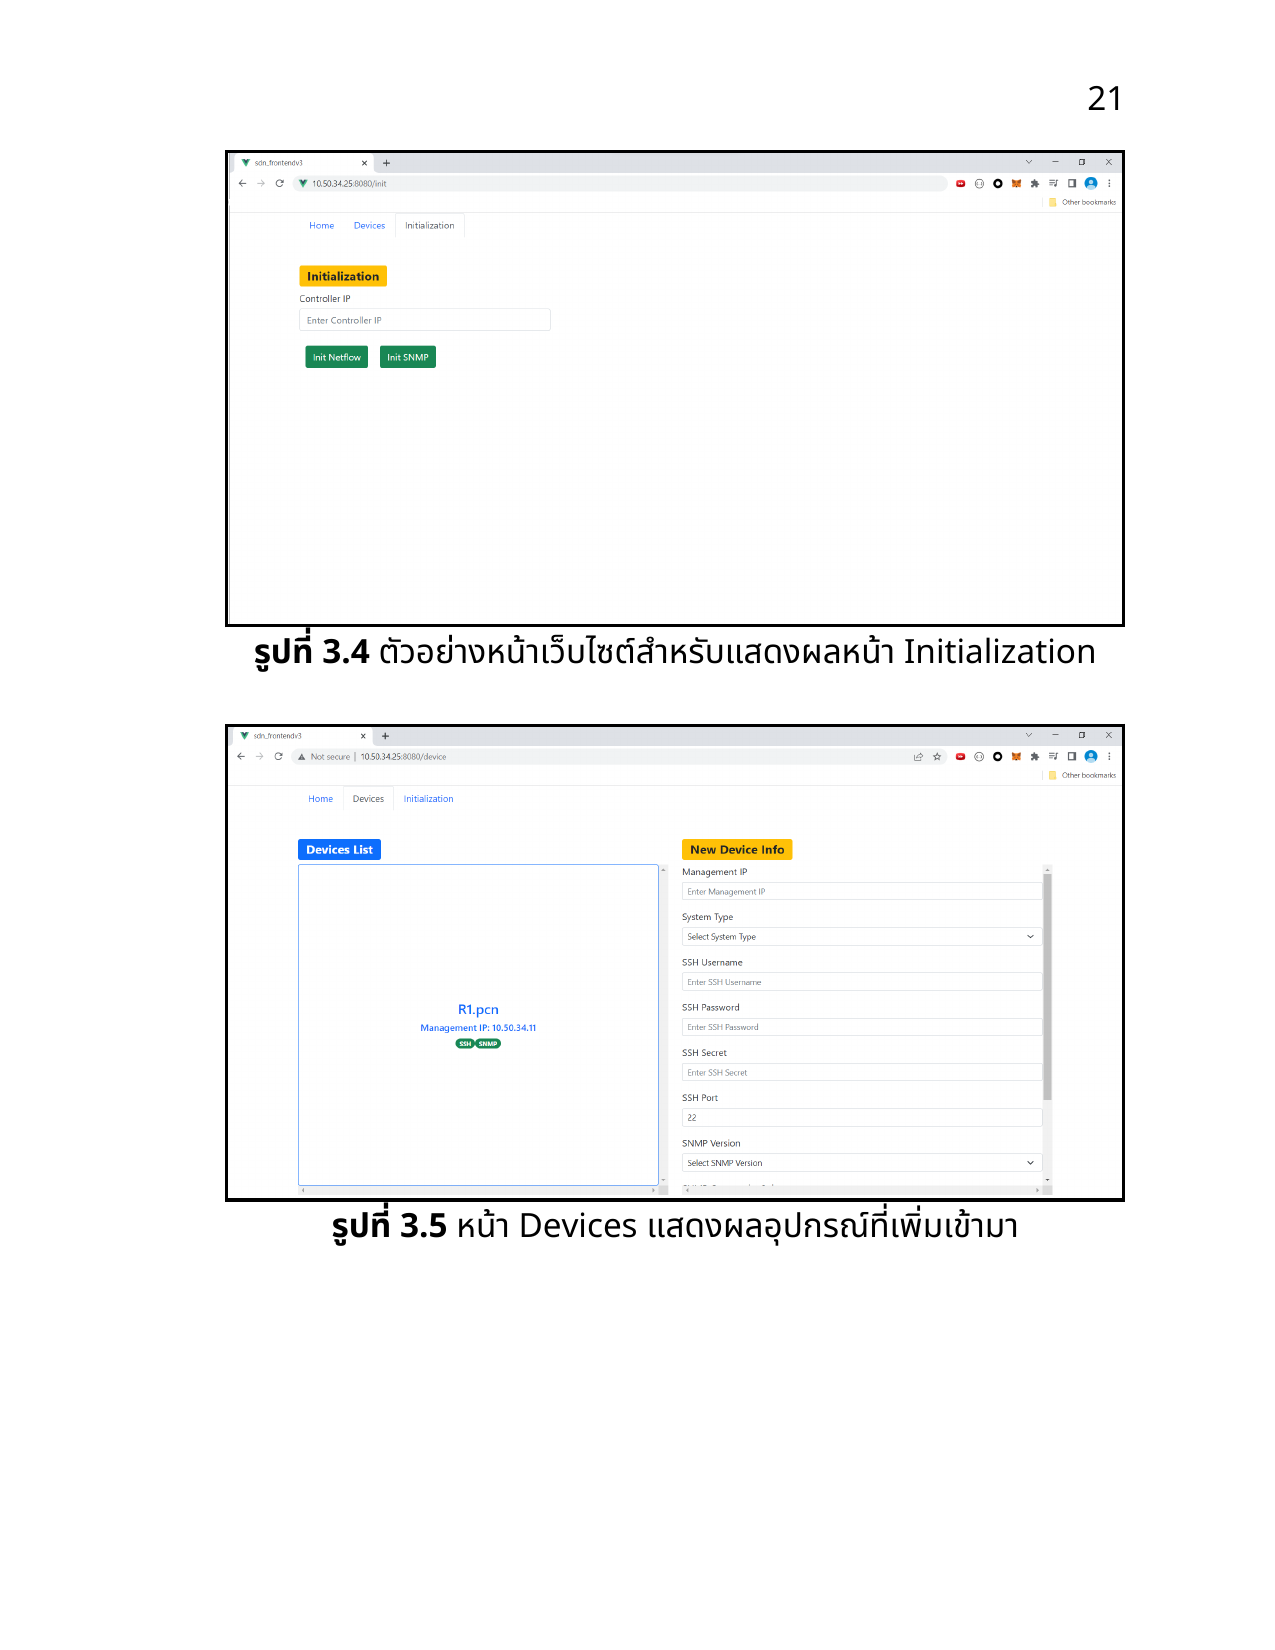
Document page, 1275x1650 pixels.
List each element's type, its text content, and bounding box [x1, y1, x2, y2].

picture [228, 153, 1122, 624]
text รูปที่ 3.5 หน้า Devices แสดงผลอุปกรณ์ที่เพิ่มเข้ามา [225, 1202, 1125, 1252]
picture [228, 727, 1122, 1198]
text รูปที่ 3.4 ตัวอย่างหน้าเว็บไซต์สำหรับแสดงผลหน้า Initialization [225, 627, 1125, 678]
